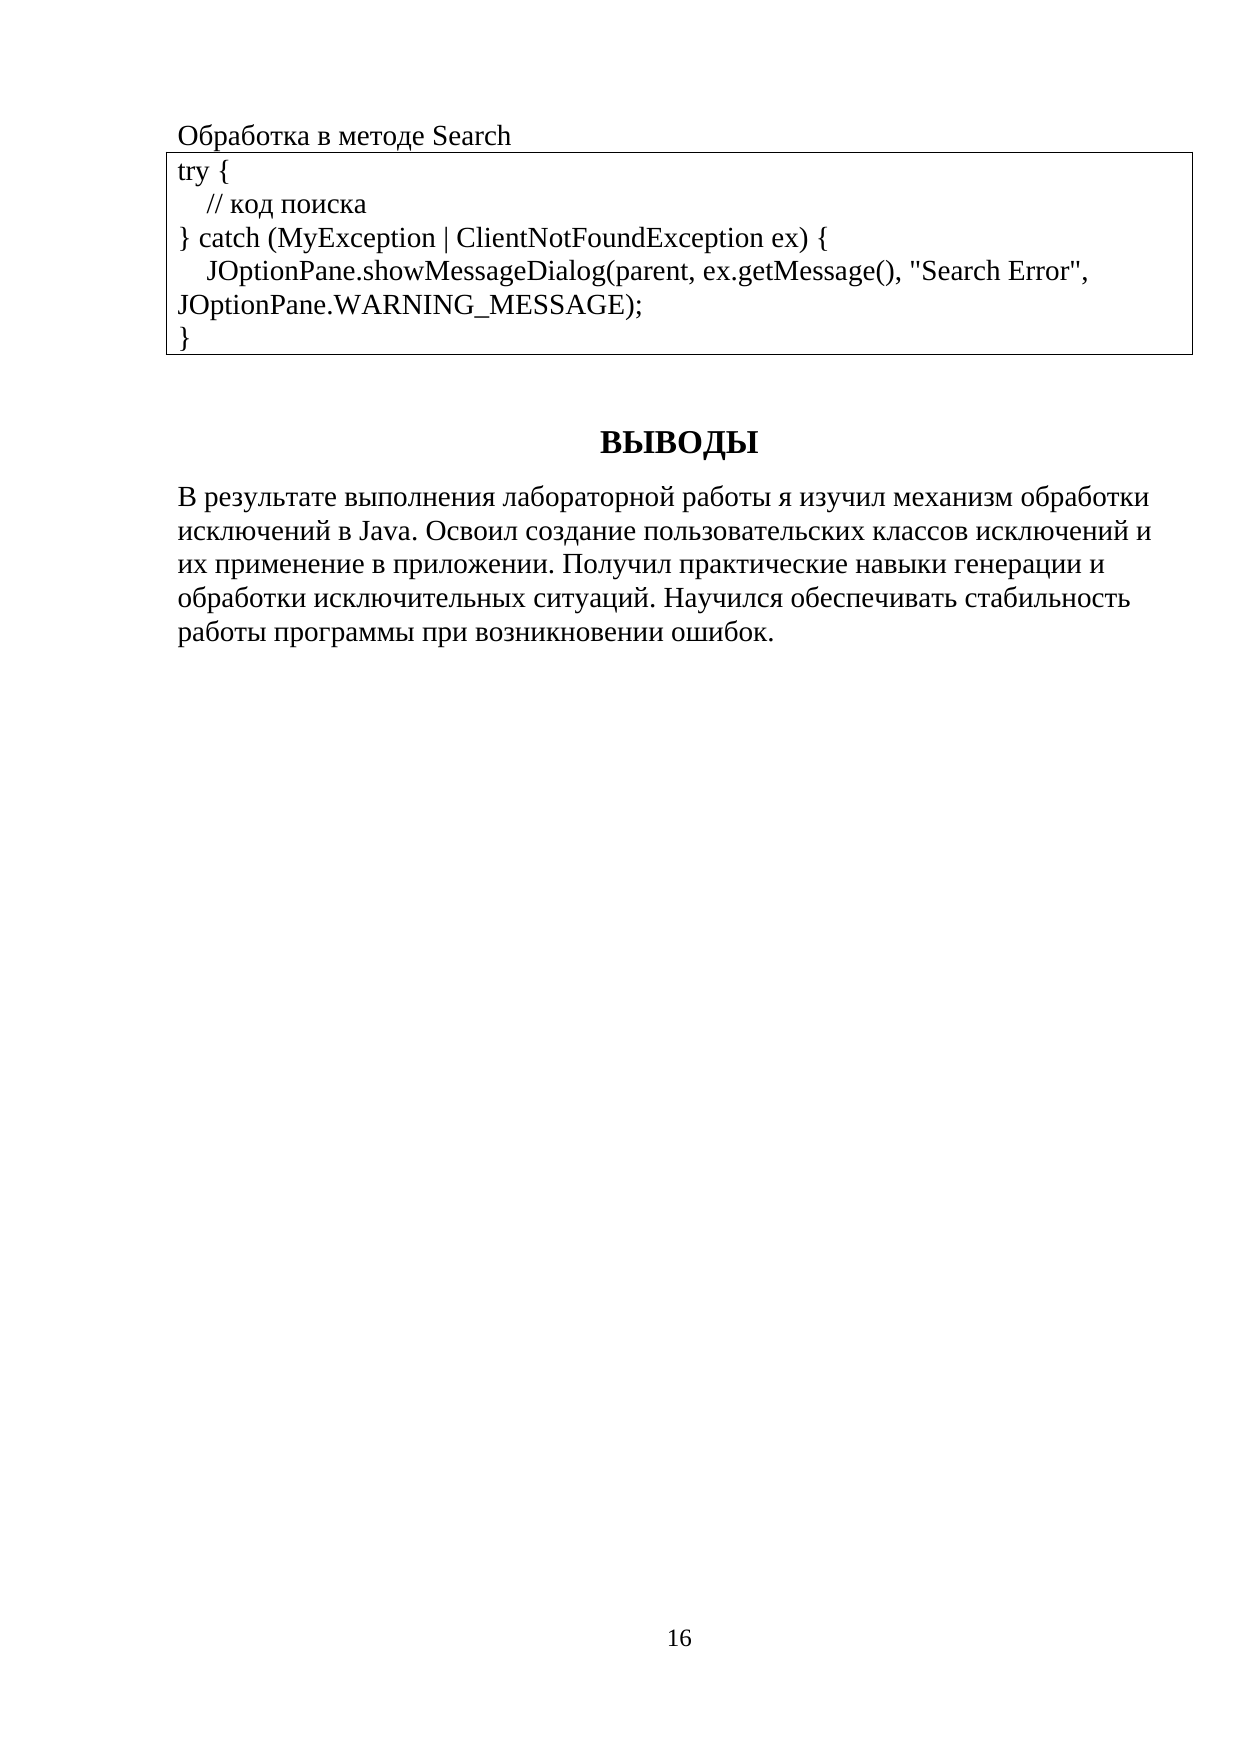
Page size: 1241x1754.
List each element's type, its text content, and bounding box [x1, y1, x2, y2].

table_header try { // код поиска } catch (MyException | ClientNotFoundException ex) { JOptionPane.showMessageDialog(parent, ex.getMessage(), "Search Error", JOptionPane.WARNING_MESSAGE); } [167, 153, 1192, 354]
subtitle ВЫВОДЫ [177, 422, 1181, 460]
text В результате выполнения лабораторной работы я изучил механизм обработки исключений в Java. Освоил создание пользовательских классов исключений и их применение в приложении. Получил практические навыки генерации и обработки исключительных ситуаций. Научился обеспечивать стабильность работы программы при возникновении ошибок. [177, 479, 1181, 647]
text Обработка в методе Search [177, 118, 1181, 152]
